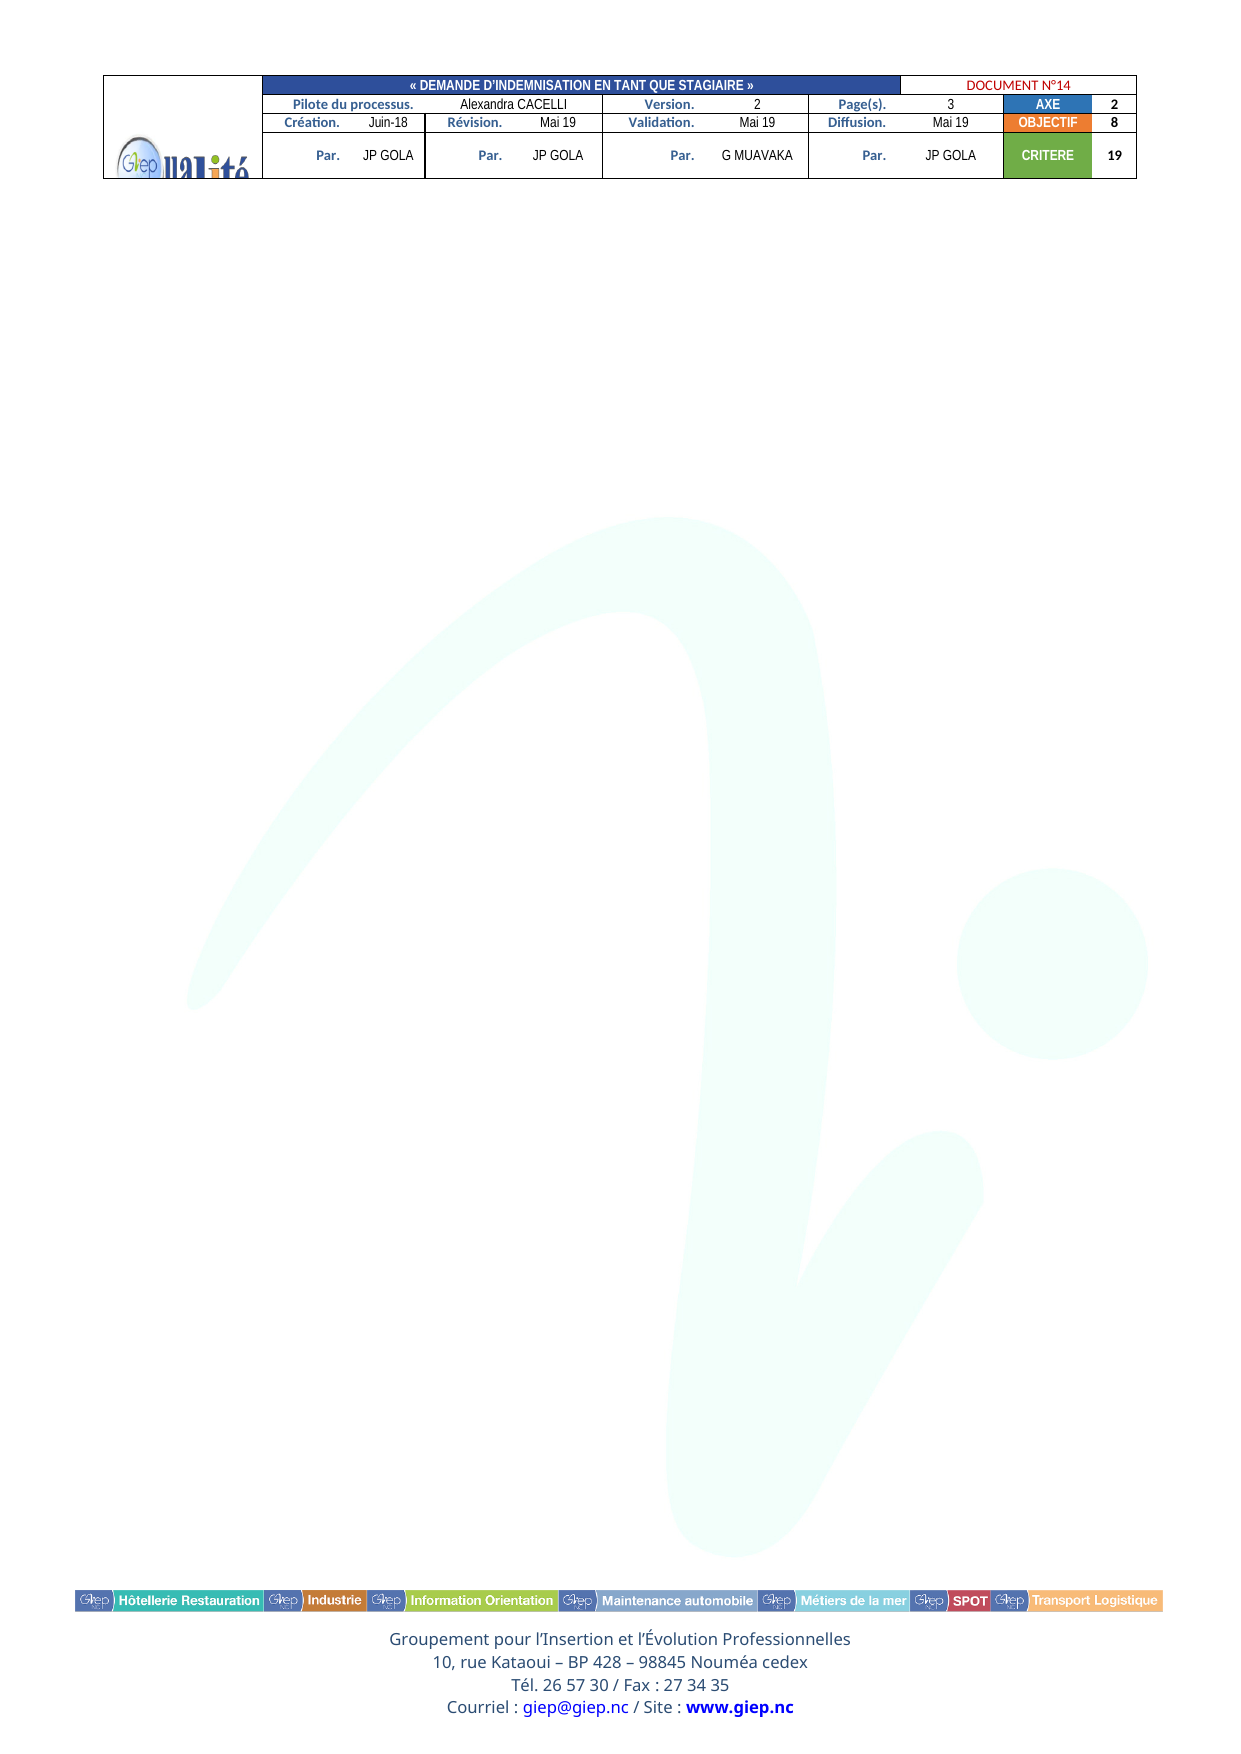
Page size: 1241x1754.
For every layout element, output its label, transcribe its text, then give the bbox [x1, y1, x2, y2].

table_cell Mai 19 [706, 114, 808, 132]
table_cell Juin-18 [351, 114, 424, 132]
table_cell 2 [706, 95, 808, 113]
table_cell 2 [1092, 95, 1136, 113]
table_cell G MUAVAKA [706, 133, 808, 178]
table_cell Par. [809, 133, 897, 178]
picture [0, 0, 1241, 1733]
table_cell OBJECTIF [1004, 114, 1092, 132]
table_cell 19 [1092, 133, 1136, 178]
table_cell JP GOLA [898, 133, 1003, 178]
table_cell « DEMANDE D’INDEMNISATION EN TANT QUE STAGIAIRE » [263, 76, 900, 94]
table_cell Diffusion. [809, 114, 897, 132]
table_cell Version. [603, 95, 706, 113]
table_cell Par. [263, 133, 351, 178]
table_cell Pilote du processus. [263, 95, 425, 113]
table_cell Mai 19 [514, 114, 602, 132]
table_cell Page(s). [809, 95, 897, 113]
table_cell Mai 19 [898, 114, 1003, 132]
table_cell JP GOLA [351, 133, 424, 178]
table_cell Création. [263, 114, 351, 132]
table_cell Validation. [603, 114, 706, 132]
table_cell AXE [1004, 95, 1092, 113]
table_cell 8 [1092, 114, 1136, 132]
table_cell JP GOLA [514, 133, 602, 178]
table_cell DOCUMENT N°14 [901, 76, 1136, 94]
table_cell Alexandra CACELLI [425, 95, 602, 113]
table_cell Par. [603, 133, 706, 178]
table_cell CRITERE [1004, 133, 1092, 178]
table_cell Révision. [426, 114, 513, 132]
table_cell Par. [426, 133, 513, 178]
table_cell 3 [898, 95, 1003, 113]
